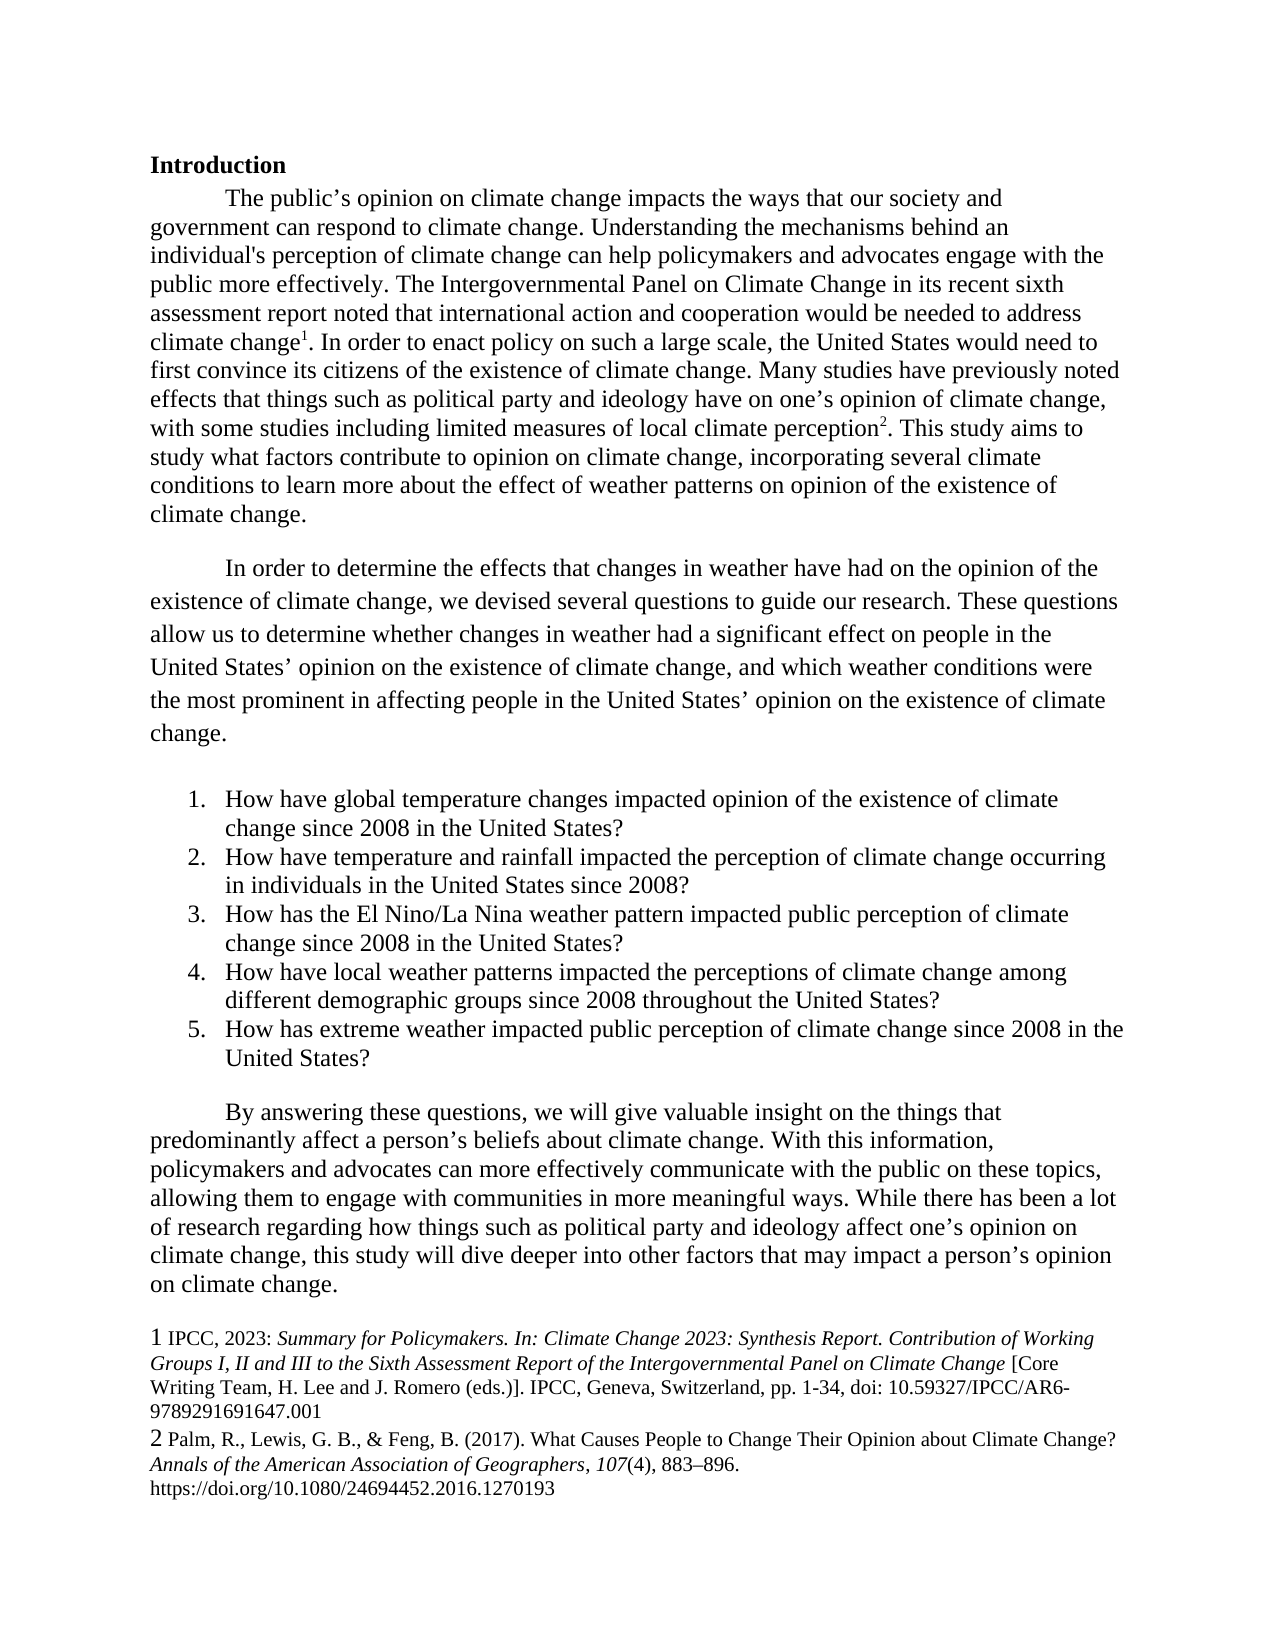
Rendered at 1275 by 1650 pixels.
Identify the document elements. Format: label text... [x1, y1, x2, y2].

subtitle Introduction [150, 150, 1125, 179]
list How have temperature and rainfall impacted the perception of climate change occurring in individuals in the United States since 2008? [187, 842, 1125, 899]
list How has extreme weather impacted public perception of climate change since 2008 in the United States? [187, 1014, 1125, 1072]
list How has the El Nino/La Nina weather pattern impacted public perception of climate change since 2008 in the United States? [187, 899, 1125, 957]
list How have local weather patterns impacted the perceptions of climate change among different demographic groups since 2008 throughout the United States? [187, 957, 1125, 1014]
text By answering these questions, we will give valuable insight on the things that predominantly affect a person’s beliefs about climate change. With this information, policymakers and advocates can more effectively communicate with the public on these topics, allowing them to engage with communities in more meaningful ways. While there has been a lot of research regarding how things such as political party and ideology affect one’s opinion on climate change, this study will dive deeper into other factors that may impact a person’s opinion on climate change. [150, 1097, 1125, 1298]
text The public’s opinion on climate change impacts the ways that our society and government can respond to climate change. Understanding the mechanisms behind an individual's perception of climate change can help policymakers and advocates engage with the public more effectively. The Intergovernmental Panel on Climate Change in its recent sixth assessment report noted that international action and cooperation would be needed to address climate change. In order to enact policy on such a large scale, the United States would need to first convince its citizens of the existence of climate change. Many studies have previously noted effects that things such as political party and ideology have on one’s opinion of climate change, with some studies including limited measures of local climate perception. This study aims to study what factors contribute to opinion on climate change, incorporating several climate conditions to learn more about the effect of weather patterns on opinion of the existence of climate change. [150, 183, 1125, 528]
text In order to determine the effects that changes in weather have had on the opinion of the existence of climate change, we devised several questions to guide our research. These questions allow us to determine whether changes in weather had a significant effect on people in the United States’ opinion on the existence of climate change, and which weather conditions were the most prominent in affecting people in the United States’ opinion on the existence of climate change. [150, 553, 1125, 747]
list How have global temperature changes impacted opinion of the existence of climate change since 2008 in the United States? [187, 784, 1125, 842]
